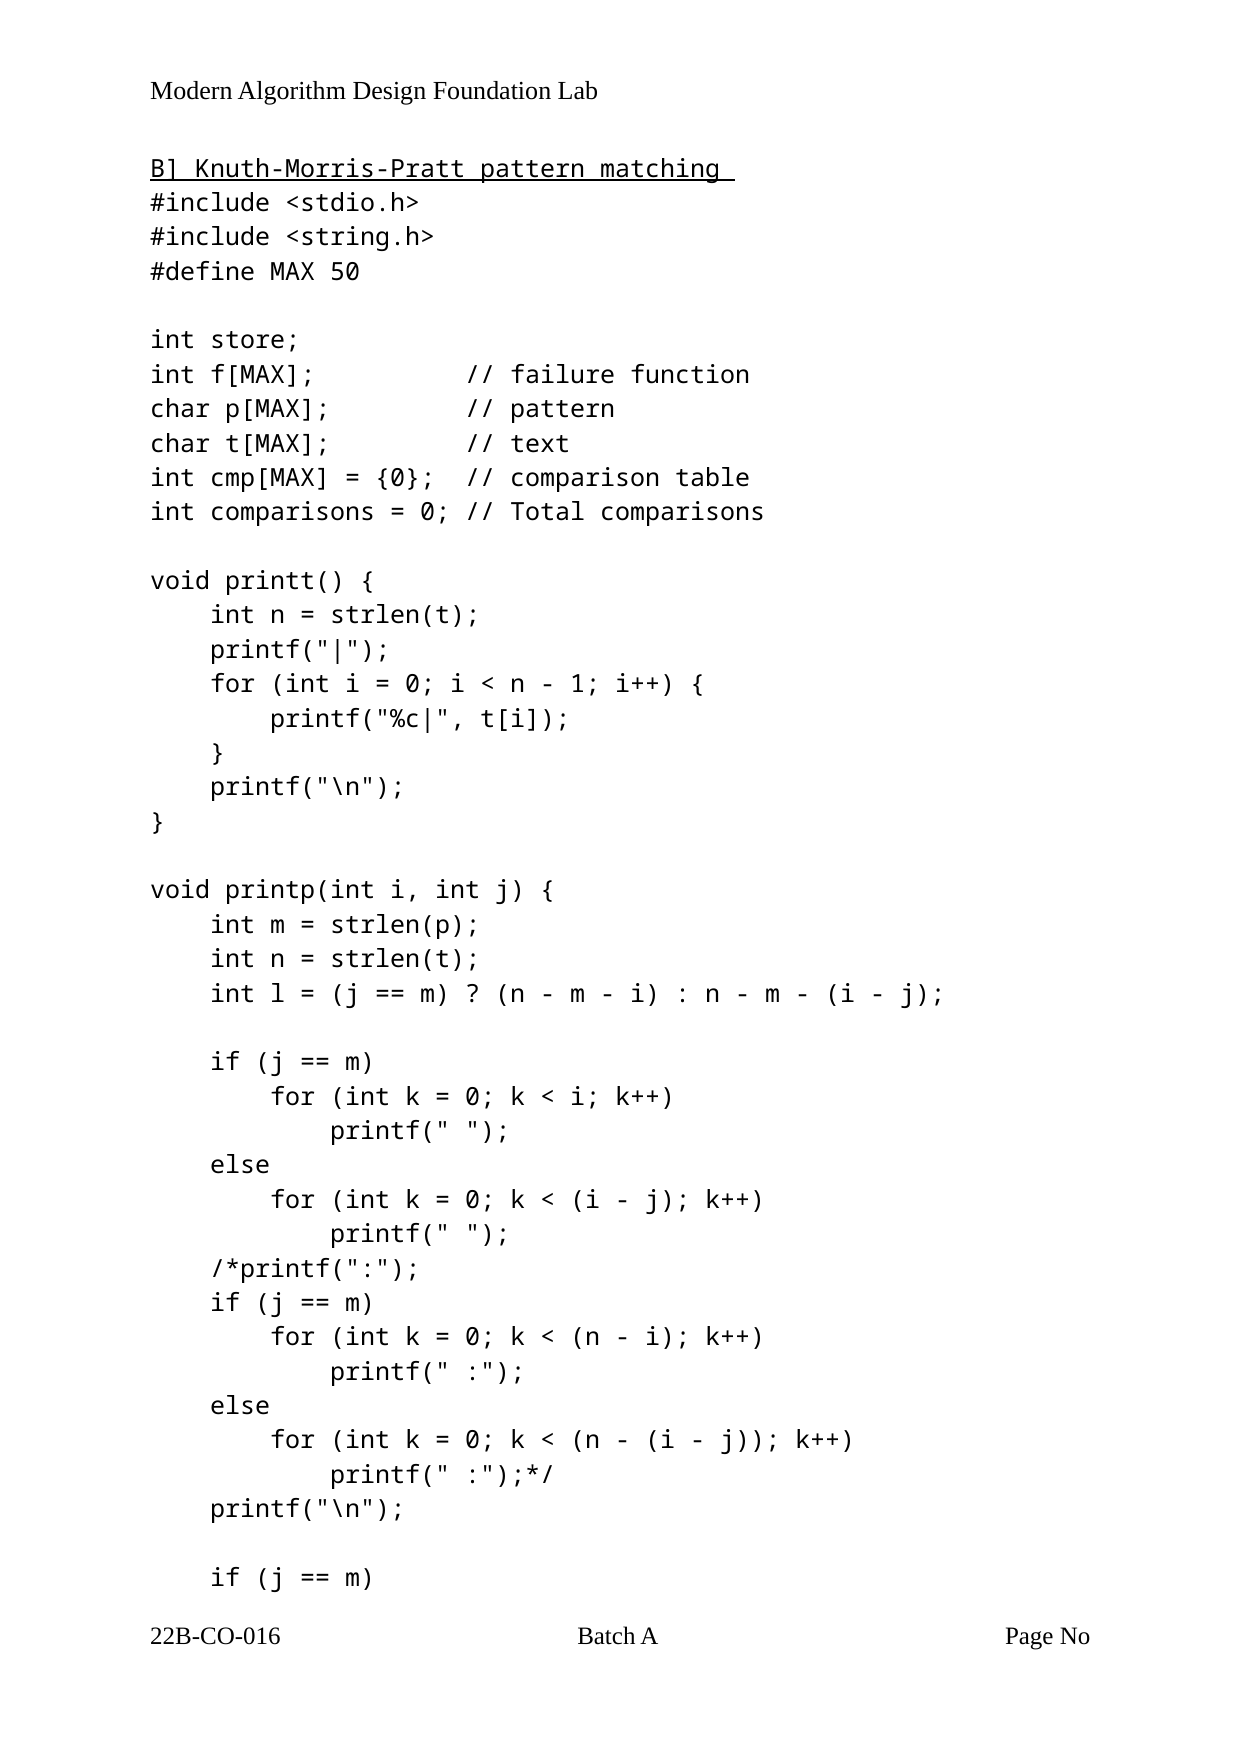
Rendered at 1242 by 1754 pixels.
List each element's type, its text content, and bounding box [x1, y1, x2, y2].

text int n = strlen(t); [150, 597, 1092, 631]
text /*printf(":"); [150, 1250, 1092, 1284]
text for (int i = 0; i < n - 1; i++) { [150, 666, 1092, 700]
text #define MAX 50 [150, 253, 1092, 287]
text for (int k = 0; k < (i - j); k++) [150, 1181, 1092, 1216]
text for (int k = 0; k < (n - i); k++) [150, 1319, 1092, 1353]
text int m = strlen(p); [150, 906, 1092, 941]
text #include <stdio.h> [150, 184, 1092, 219]
text if (j == m) [150, 1044, 1092, 1078]
text void printt() { [150, 562, 1092, 597]
text printf(" :"); [150, 1353, 1092, 1387]
text printf("\n"); [150, 769, 1092, 803]
text else [150, 1147, 1092, 1181]
text for (int k = 0; k < i; k++) [150, 1078, 1092, 1112]
text #include <string.h> [150, 219, 1092, 253]
text printf(" "); [150, 1112, 1092, 1147]
text int comparisons = 0; // Total comparisons [150, 494, 1092, 528]
text B] Knuth-Morris-Pratt pattern matching [150, 150, 1092, 184]
text int store; [150, 322, 1092, 356]
text char t[MAX]; // text [150, 425, 1092, 459]
text printf("\n"); [150, 1491, 1092, 1525]
text int cmp[MAX] = {0}; // comparison table [150, 459, 1092, 494]
text } [150, 734, 1092, 769]
text int l = (j == m) ? (n - m - i) : n - m - (i - j); [150, 975, 1092, 1009]
text else [150, 1387, 1092, 1422]
text if (j == m) [150, 1559, 1092, 1594]
text if (j == m) [150, 1284, 1092, 1319]
text int n = strlen(t); [150, 941, 1092, 975]
text printf("|"); [150, 631, 1092, 666]
text char p[MAX]; // pattern [150, 391, 1092, 425]
text printf(" :");*/ [150, 1456, 1092, 1491]
text printf("%c|", t[i]); [150, 700, 1092, 734]
text void printp(int i, int j) { [150, 872, 1092, 906]
text } [150, 803, 1092, 837]
text for (int k = 0; k < (n - (i - j)); k++) [150, 1422, 1092, 1456]
text int f[MAX]; // failure function [150, 356, 1092, 391]
text printf(" "); [150, 1216, 1092, 1250]
